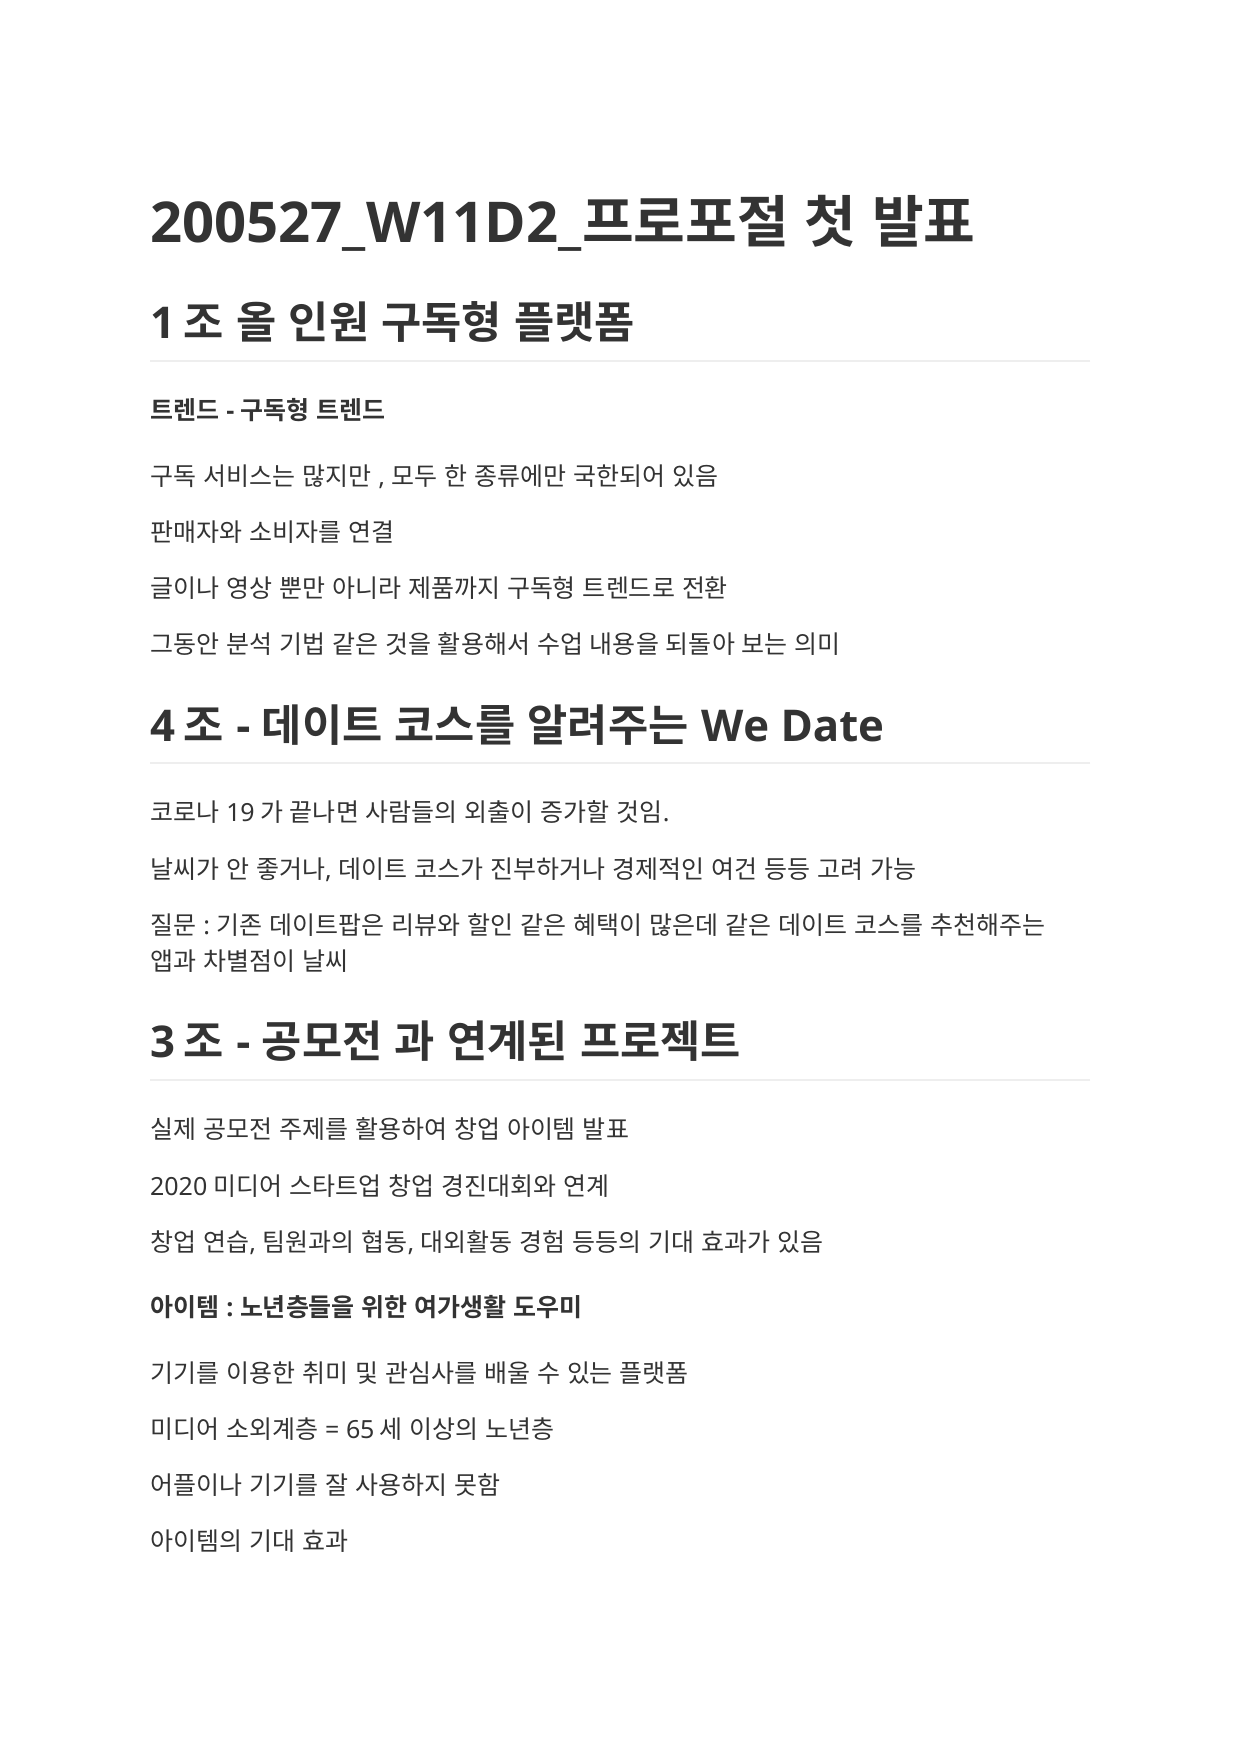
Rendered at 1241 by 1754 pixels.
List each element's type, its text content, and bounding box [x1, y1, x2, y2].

subtitle 4조 - 데이트 코스를 알려주는 We Date [150, 690, 1090, 762]
text 실제 공모전 주제를 활용하여 창업 아이템 발표 [150, 1110, 1090, 1146]
text 질문 : 기존 데이트팝은 리뷰와 할인 같은 혜택이 많은데 같은 데이트 코스를 추천해주는 앱과 차별점이 날씨 [150, 905, 1090, 978]
text 판매자와 소비자를 연결 [150, 512, 1090, 549]
subtitle 200527_W11D2_프로포절 첫 발표 [150, 177, 1090, 259]
subtitle 아이템 : 노년층들을 위한 여가생활 도우미 [150, 1288, 1090, 1324]
text 코로나 19가 끝나면 사람들의 외출이 증가할 것임. [150, 793, 1090, 829]
text 그동안 분석 기법 같은 것을 활용해서 수업 내용을 되돌아 보는 의미 [150, 625, 1090, 661]
text 어플이나 기기를 잘 사용하지 못함 [150, 1466, 1090, 1502]
text 창업 연습, 팀원과의 협동, 대외활동 경험 등등의 기대 효과가 있음 [150, 1222, 1090, 1258]
subtitle 1조 올 인원 구독형 플랫폼 [150, 288, 1090, 360]
text 구독 서비스는 많지만 , 모두 한 종류에만 국한되어 있음 [150, 456, 1090, 492]
subtitle 3조 - 공모전 과 연계된 프로젝트 [150, 1007, 1090, 1079]
text 미디어 소외계층 = 65세 이상의 노년층 [150, 1409, 1090, 1446]
text 2020 미디어 스타트업 창업 경진대회와 연계 [150, 1166, 1090, 1202]
text 글이나 영상 뿐만 아니라 제품까지 구독형 트렌드로 전환 [150, 569, 1090, 605]
text 아이템의 기대 효과 [150, 1522, 1090, 1558]
text 날씨가 안 좋거나, 데이트 코스가 진부하거나 경제적인 여건 등등 고려 가능 [150, 849, 1090, 885]
subtitle 트렌드 - 구독형 트렌드 [150, 391, 1090, 427]
text 기기를 이용한 취미 및 관심사를 배울 수 있는 플랫폼 [150, 1353, 1090, 1389]
